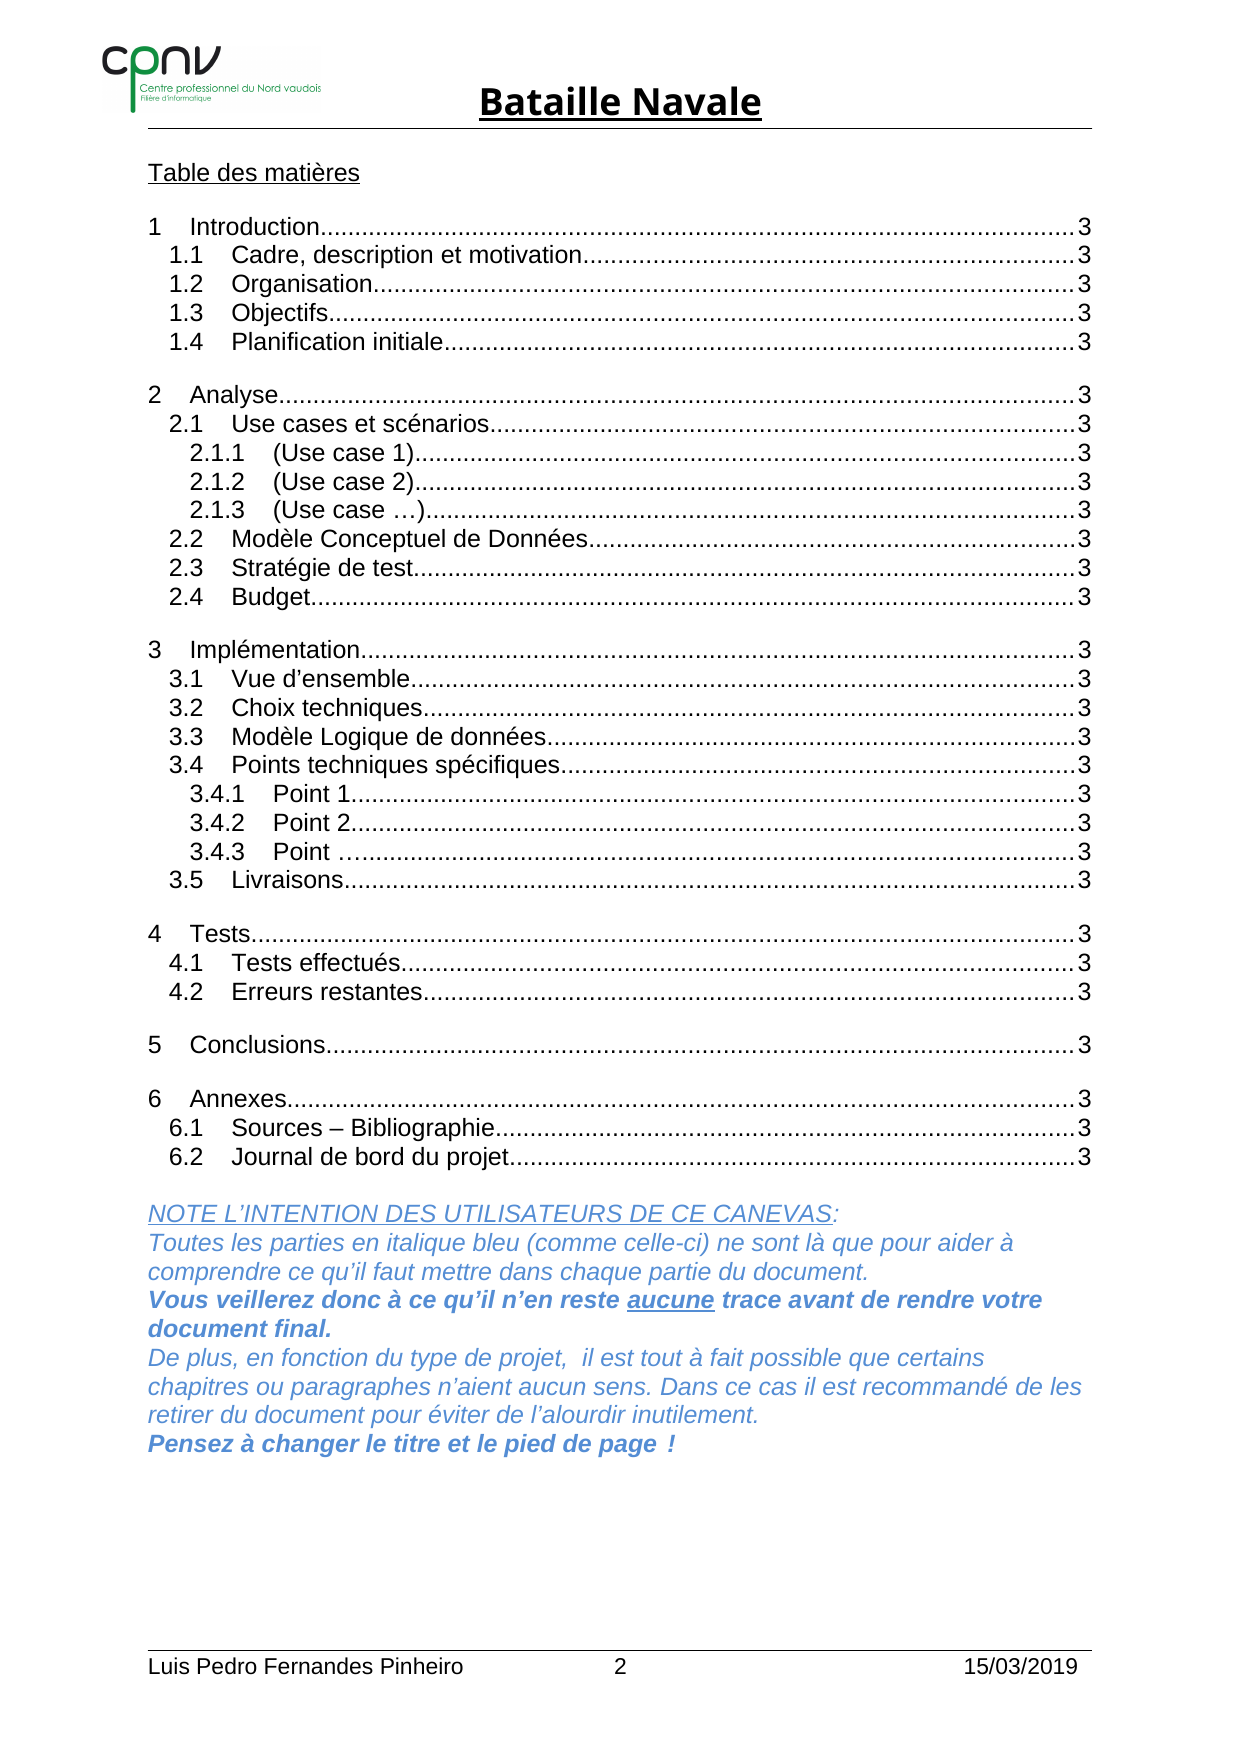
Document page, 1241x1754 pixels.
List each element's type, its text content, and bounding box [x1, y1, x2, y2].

text 2.1.2 (Use case 2) 3 [189, 467, 1092, 495]
text Pensez à changer le titre et le pied de page ! [148, 1429, 1092, 1458]
text 3.4 Points techniques spécifiques 3 [168, 750, 1092, 779]
text 2.1.1 (Use case 1) 3 [189, 438, 1092, 467]
text 3.2 Choix techniques 3 [168, 693, 1092, 722]
text 3.3 Modèle Logique de données 3 [168, 722, 1092, 750]
text 6.1 Sources – Bibliographie 3 [168, 1113, 1092, 1142]
text 4.2 Erreurs restantes 3 [168, 977, 1092, 1005]
text 2.2 Modèle Conceptuel de Données 3 [168, 524, 1092, 553]
text Table des matières [148, 158, 1092, 187]
text 3.4.1 Point 1 3 [189, 779, 1092, 808]
text 2 Analyse 3 [148, 380, 1092, 409]
text Vous veillerez donc à ce qu’il n’en reste aucune trace avant de rendre votre document final. [148, 1285, 1092, 1343]
text De plus, en fonction du type de projet, il est tout à fait possible que certains chapitres ou paragraphes n’aient aucun sens. Dans ce cas il est recommandé de les retirer du document pour éviter de l’alourdir inutilement. [148, 1343, 1092, 1429]
text 4 Tests 3 [148, 919, 1092, 948]
text 5 Conclusions 3 [148, 1030, 1092, 1059]
text NOTE L’INTENTION DES UTILISATEURS DE CE CANEVAS: Toutes les parties en italique bleu (comme celle-ci) ne sont là que pour aider à comprendre ce qu’il faut mettre dans chaque partie du document. [148, 1199, 1092, 1285]
text 3.5 Livraisons 3 [168, 865, 1092, 894]
text 6.2 Journal de bord du projet 3 [168, 1142, 1092, 1170]
text 2.1.3 (Use case …) 3 [189, 495, 1092, 524]
picture [102, 46, 321, 113]
text 3.1 Vue d’ensemble 3 [168, 664, 1092, 693]
text 3.4.3 Point … 3 [189, 837, 1092, 865]
text 2.4 Budget 3 [168, 582, 1092, 610]
text 2.1 Use cases et scénarios 3 [168, 409, 1092, 438]
text 3.4.2 Point 2 3 [189, 808, 1092, 837]
text 4.1 Tests effectués 3 [168, 948, 1092, 977]
text 1.2 Organisation 3 [168, 269, 1092, 298]
text 1.3 Objectifs 3 [168, 298, 1092, 327]
text 6 Annexes 3 [148, 1084, 1092, 1113]
text 2.3 Stratégie de test 3 [168, 553, 1092, 582]
text 1.1 Cadre, description et motivation 3 [168, 240, 1092, 269]
text 1.4 Planification initiale 3 [168, 327, 1092, 355]
text 1 Introduction 3 [148, 212, 1092, 240]
text 3 Implémentation 3 [148, 635, 1092, 664]
